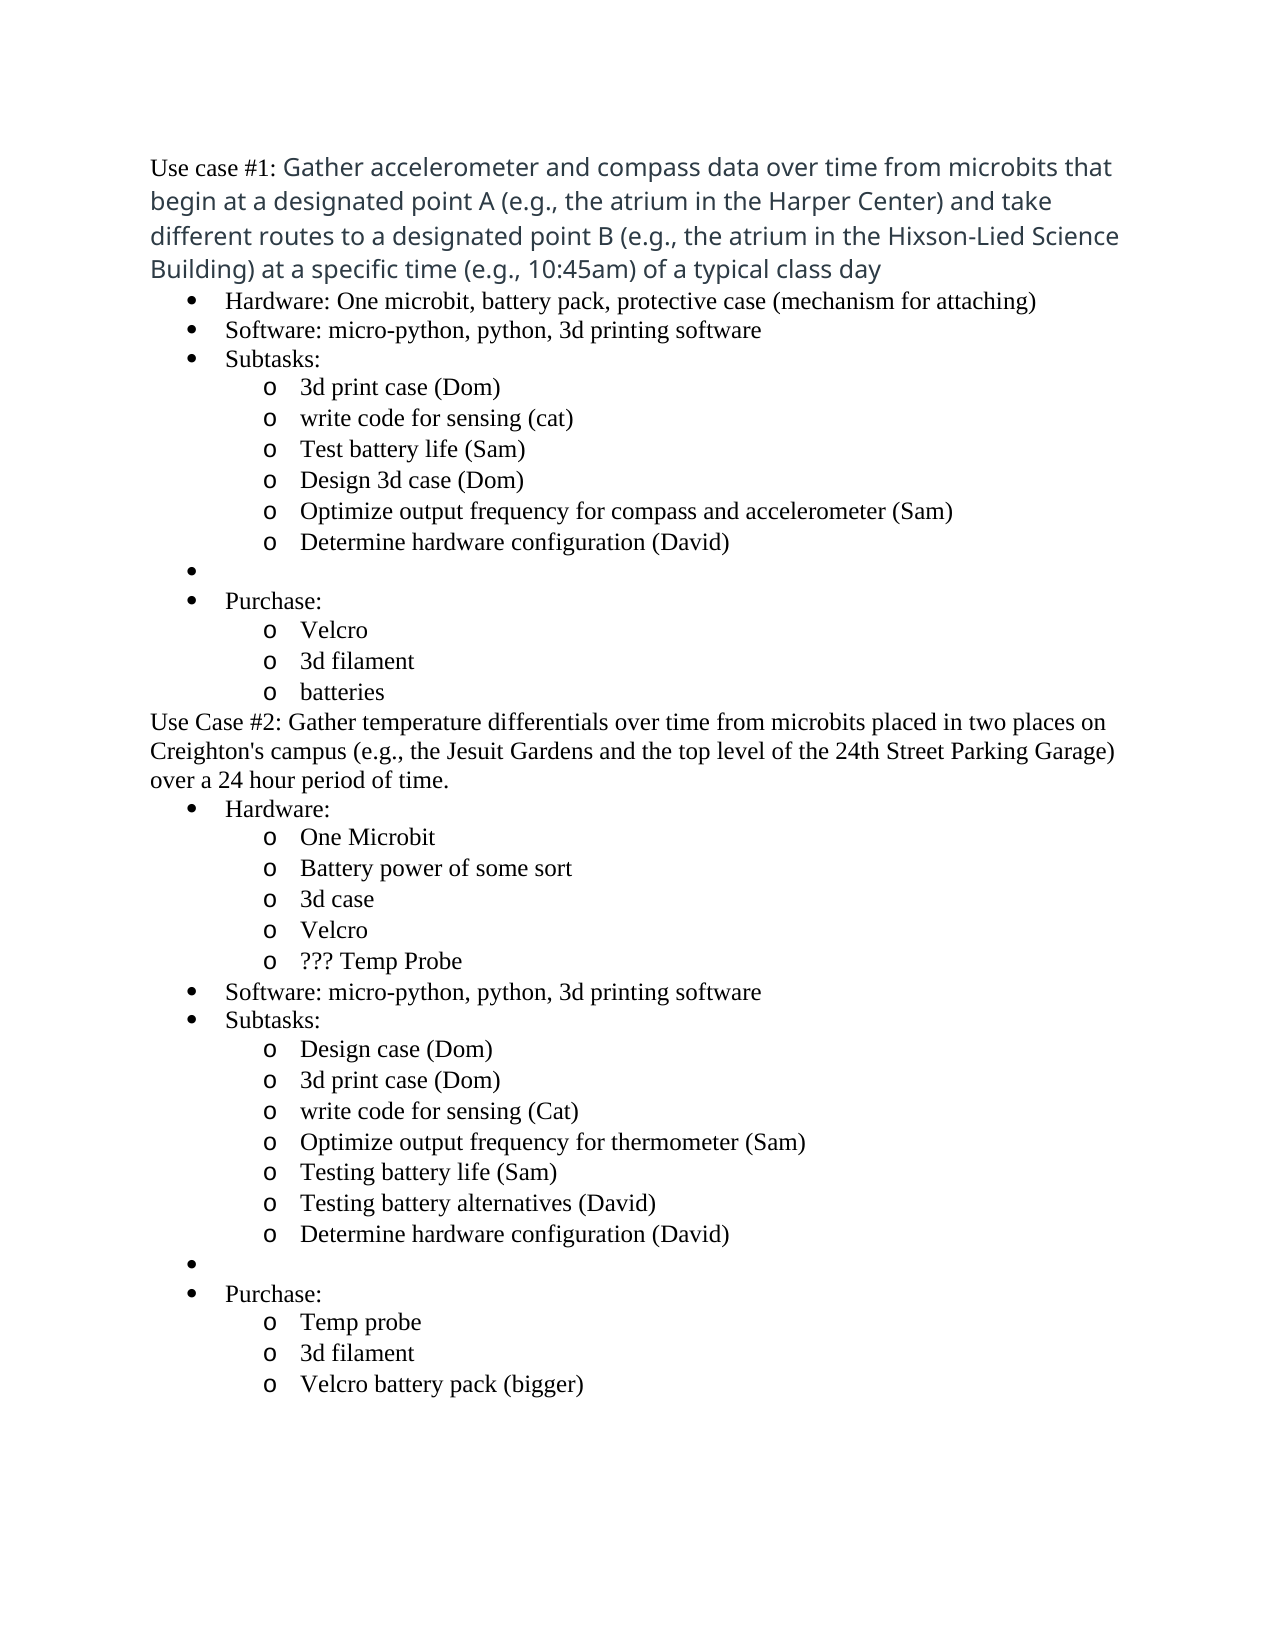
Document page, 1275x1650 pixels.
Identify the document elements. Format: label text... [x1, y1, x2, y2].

list write code for sensing (Cat) [262, 1096, 1125, 1127]
list Software: micro-python, python, 3d printing software [187, 315, 1125, 344]
list write code for sensing (cat) [262, 403, 1125, 434]
text Use case #1: Gather accelerometer and compass data over time from microbits that begin at a designated point A (e.g., the atrium in the Harper Center) and take different routes to a designated point B (e.g., the atrium in the Hixson-Lied Science Building) at a specific time (e.g., 10:45am) of a typical class day [150, 150, 1125, 286]
list Purchase: [187, 1279, 1125, 1307]
list Test battery life (Sam) [262, 434, 1125, 465]
list 3d case [262, 884, 1125, 915]
list Velcro [262, 615, 1125, 646]
list 3d print case (Dom) [262, 372, 1125, 403]
list Determine hardware configuration (David) [262, 527, 1125, 557]
list 3d print case (Dom) [262, 1065, 1125, 1096]
list Temp probe [262, 1307, 1125, 1338]
list Battery power of some sort [262, 853, 1125, 884]
list Subtasks: [187, 344, 1125, 372]
list Hardware: One microbit, battery pack, protective case (mechanism for attaching) [187, 286, 1125, 315]
list Testing battery life (Sam) [262, 1157, 1125, 1188]
list Subtasks: [187, 1005, 1125, 1034]
list One Microbit [262, 822, 1125, 853]
text Use Case #2: Gather temperature differentials over time from microbits placed in two places on Creighton's campus (e.g., the Jesuit Gardens and the top level of the 24th Street Parking Garage) over a 24 hour period of time. [150, 707, 1125, 794]
list Software: micro-python, python, 3d printing software [187, 977, 1125, 1005]
list Testing battery alternatives (David) [262, 1188, 1125, 1219]
list Design 3d case (Dom) [262, 465, 1125, 496]
list 3d filament [262, 646, 1125, 677]
list Purchase: [187, 586, 1125, 615]
list 3d filament [262, 1338, 1125, 1369]
list Determine hardware configuration (David) [262, 1219, 1125, 1250]
list Hardware: [187, 794, 1125, 822]
list Optimize output frequency for compass and accelerometer (Sam) [262, 496, 1125, 527]
list batteries [262, 677, 1125, 707]
list ??? Temp Probe [262, 946, 1125, 977]
list Velcro battery pack (bigger) [262, 1369, 1125, 1400]
list Optimize output frequency for thermometer (Sam) [262, 1127, 1125, 1157]
list Design case (Dom) [262, 1034, 1125, 1065]
list Velcro [262, 915, 1125, 946]
